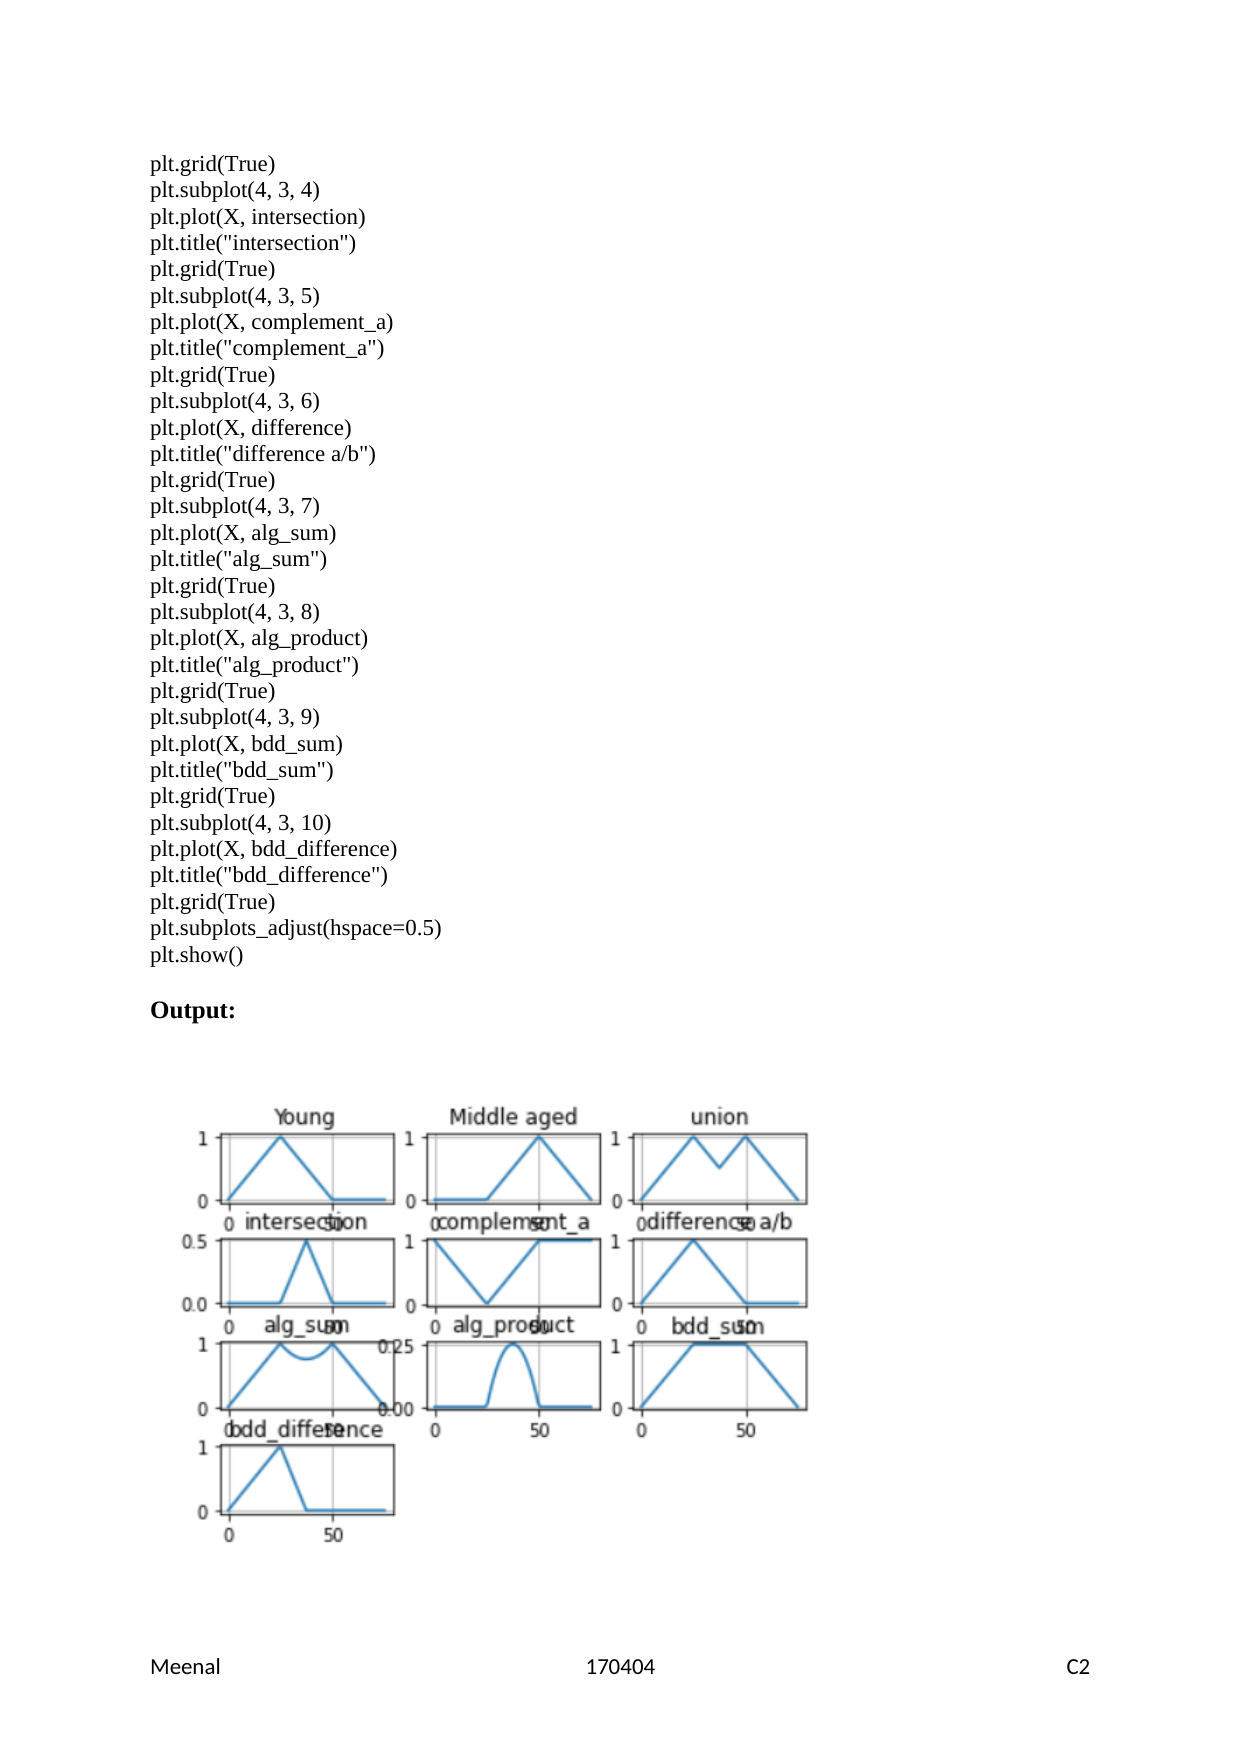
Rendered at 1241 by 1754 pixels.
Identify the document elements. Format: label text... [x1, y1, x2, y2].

text plt.show() [150, 941, 1090, 967]
text plt.subplot(4, 3, 5) [150, 282, 1090, 308]
text plt.grid(True) [150, 782, 1090, 809]
text plt.plot(X, alg_product) [150, 624, 1090, 651]
text plt.subplot(4, 3, 9) [150, 703, 1090, 730]
text plt.plot(X, difference) [150, 413, 1090, 440]
picture [150, 1081, 902, 1570]
text plt.grid(True) [150, 677, 1090, 703]
text plt.plot(X, alg_sum) [150, 519, 1090, 545]
text plt.grid(True) [150, 466, 1090, 493]
text plt.plot(X, complement_a) [150, 308, 1090, 334]
text plt.plot(X, bdd_difference) [150, 835, 1090, 862]
text plt.title("alg_sum") [150, 545, 1090, 572]
text plt.title("difference a/b") [150, 440, 1090, 466]
text plt.subplot(4, 3, 6) [150, 387, 1090, 413]
text plt.subplot(4, 3, 4) [150, 176, 1090, 203]
text plt.plot(X, bdd_sum) [150, 730, 1090, 756]
text plt.title("bdd_sum") [150, 756, 1090, 782]
text plt.title("alg_product") [150, 651, 1090, 677]
text plt.plot(X, intersection) [150, 203, 1090, 229]
text plt.subplots_adjust(hspace=0.5) [150, 914, 1090, 941]
text plt.subplot(4, 3, 7) [150, 493, 1090, 519]
text Output: [150, 995, 1090, 1024]
text plt.grid(True) [150, 572, 1090, 598]
text plt.subplot(4, 3, 8) [150, 598, 1090, 624]
text plt.grid(True) [150, 361, 1090, 387]
text plt.grid(True) [150, 255, 1090, 282]
text plt.title("complement_a") [150, 334, 1090, 361]
text plt.subplot(4, 3, 10) [150, 809, 1090, 835]
text plt.title("bdd_difference") [150, 862, 1090, 888]
text plt.grid(True) [150, 888, 1090, 914]
text plt.title("intersection") [150, 229, 1090, 255]
text plt.grid(True) [150, 150, 1090, 176]
